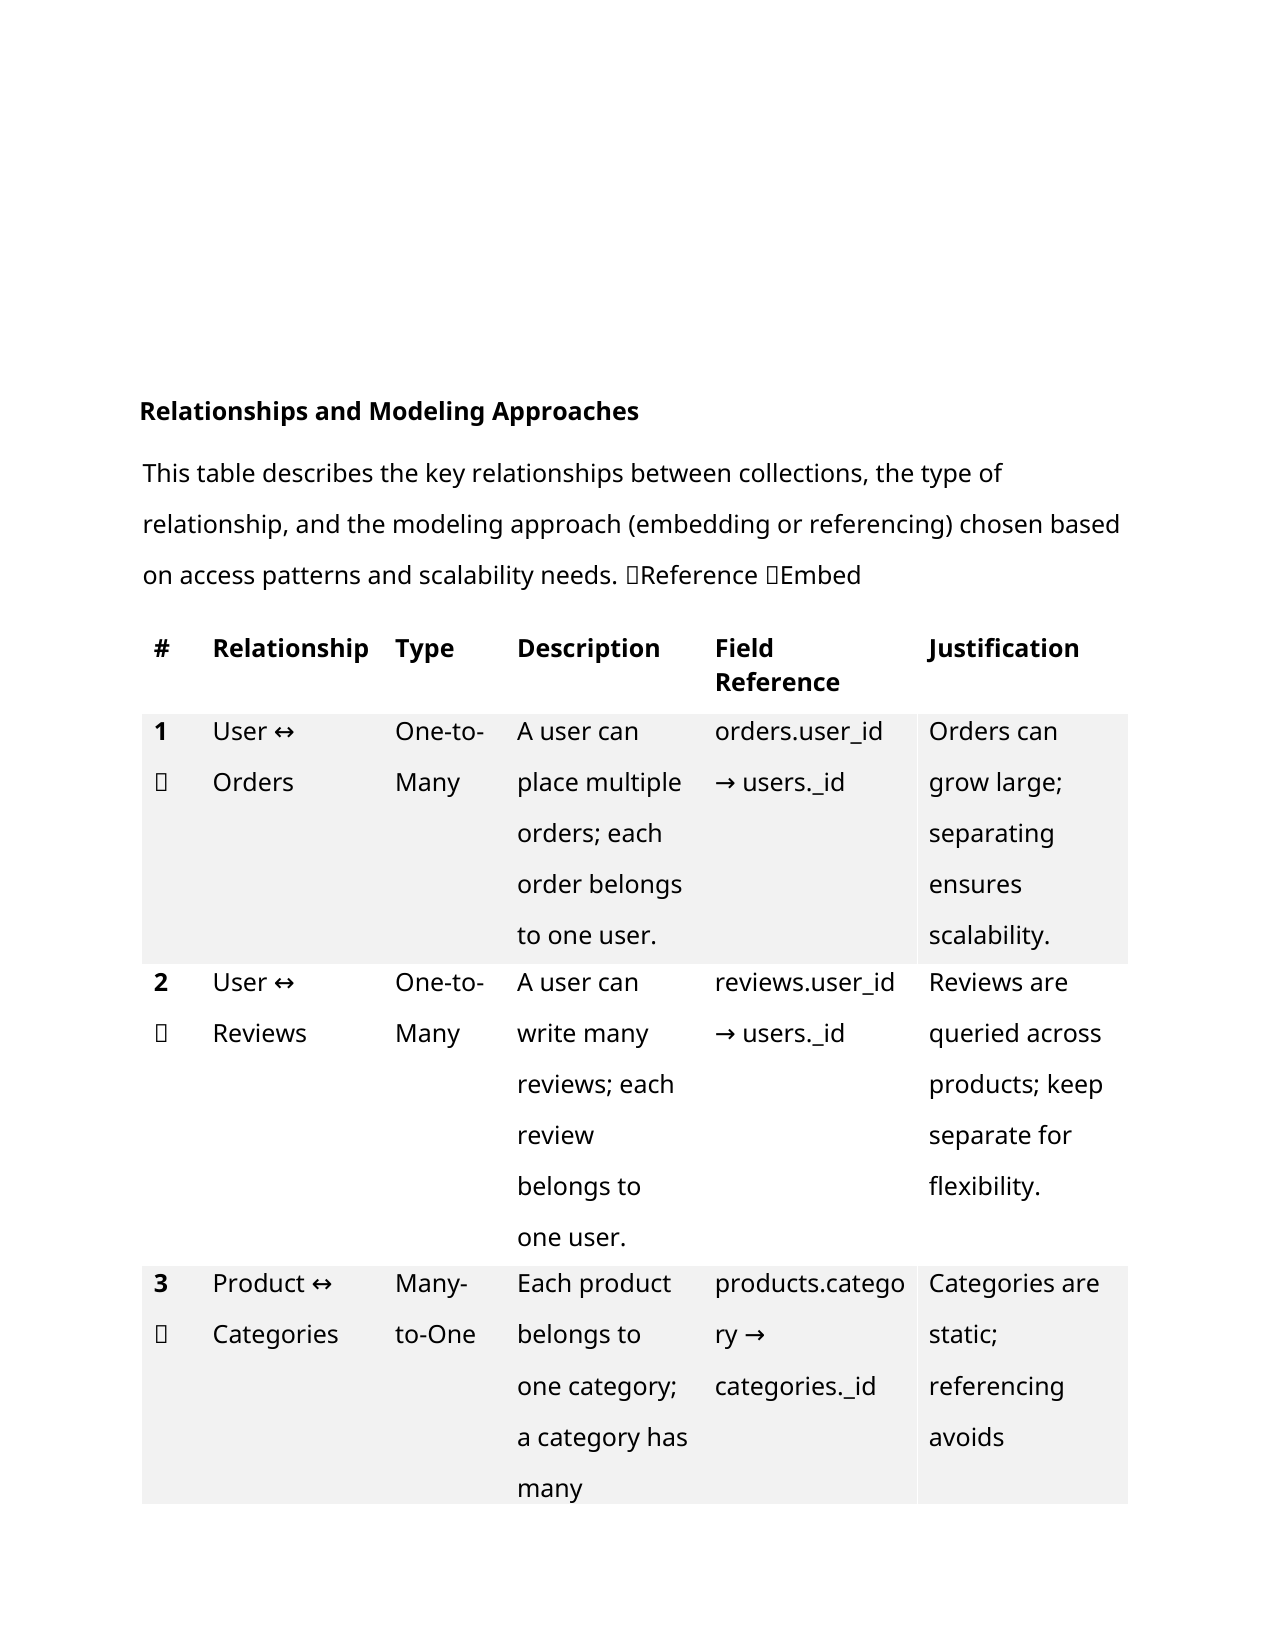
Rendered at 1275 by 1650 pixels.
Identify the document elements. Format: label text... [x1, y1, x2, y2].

table_cell A user can write many reviews; each review belongs to one user. [506, 964, 703, 1266]
table_cell Reviews are queried across products; keep separate for flexibility. [918, 964, 1128, 1266]
table_header Justification [918, 631, 1128, 713]
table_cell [506, 1266, 703, 1504]
table_header Description [506, 631, 703, 713]
table_cell Many-to-One [384, 1266, 506, 1504]
table_cell User ↔ Reviews [201, 964, 384, 1266]
table_header # [142, 631, 201, 713]
table_cell One-to-Many [384, 714, 506, 964]
text This table describes the key relationships between collections, the type of relationship, and the modeling approach (embedding or referencing) chosen based on access patterns and scalability needs. 🔗Reference ✅Embed [142, 456, 1133, 592]
table_cell 2 🔗 [142, 964, 201, 1266]
table_cell User ↔ Orders [201, 714, 384, 964]
table_cell 1 🔗 [142, 714, 201, 964]
table_header Relationship [201, 631, 384, 713]
table_cell A user can place multiple orders; each order belongs to one user. [506, 714, 703, 964]
table_cell 3 🔗 [142, 1266, 201, 1504]
table_cell orders.user_id → users._id [703, 714, 917, 964]
table_header Type [384, 631, 506, 713]
table_cell Orders can grow large; separating ensures scalability. [918, 714, 1128, 964]
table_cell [201, 1266, 384, 1504]
table_cell reviews.user_id → users._id [703, 964, 917, 1266]
table_header Field Reference [703, 631, 917, 713]
text Relationships and Modeling Approaches [139, 394, 1133, 428]
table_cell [703, 1266, 917, 1504]
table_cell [918, 1266, 1128, 1504]
table_cell One-to-Many [384, 964, 506, 1266]
